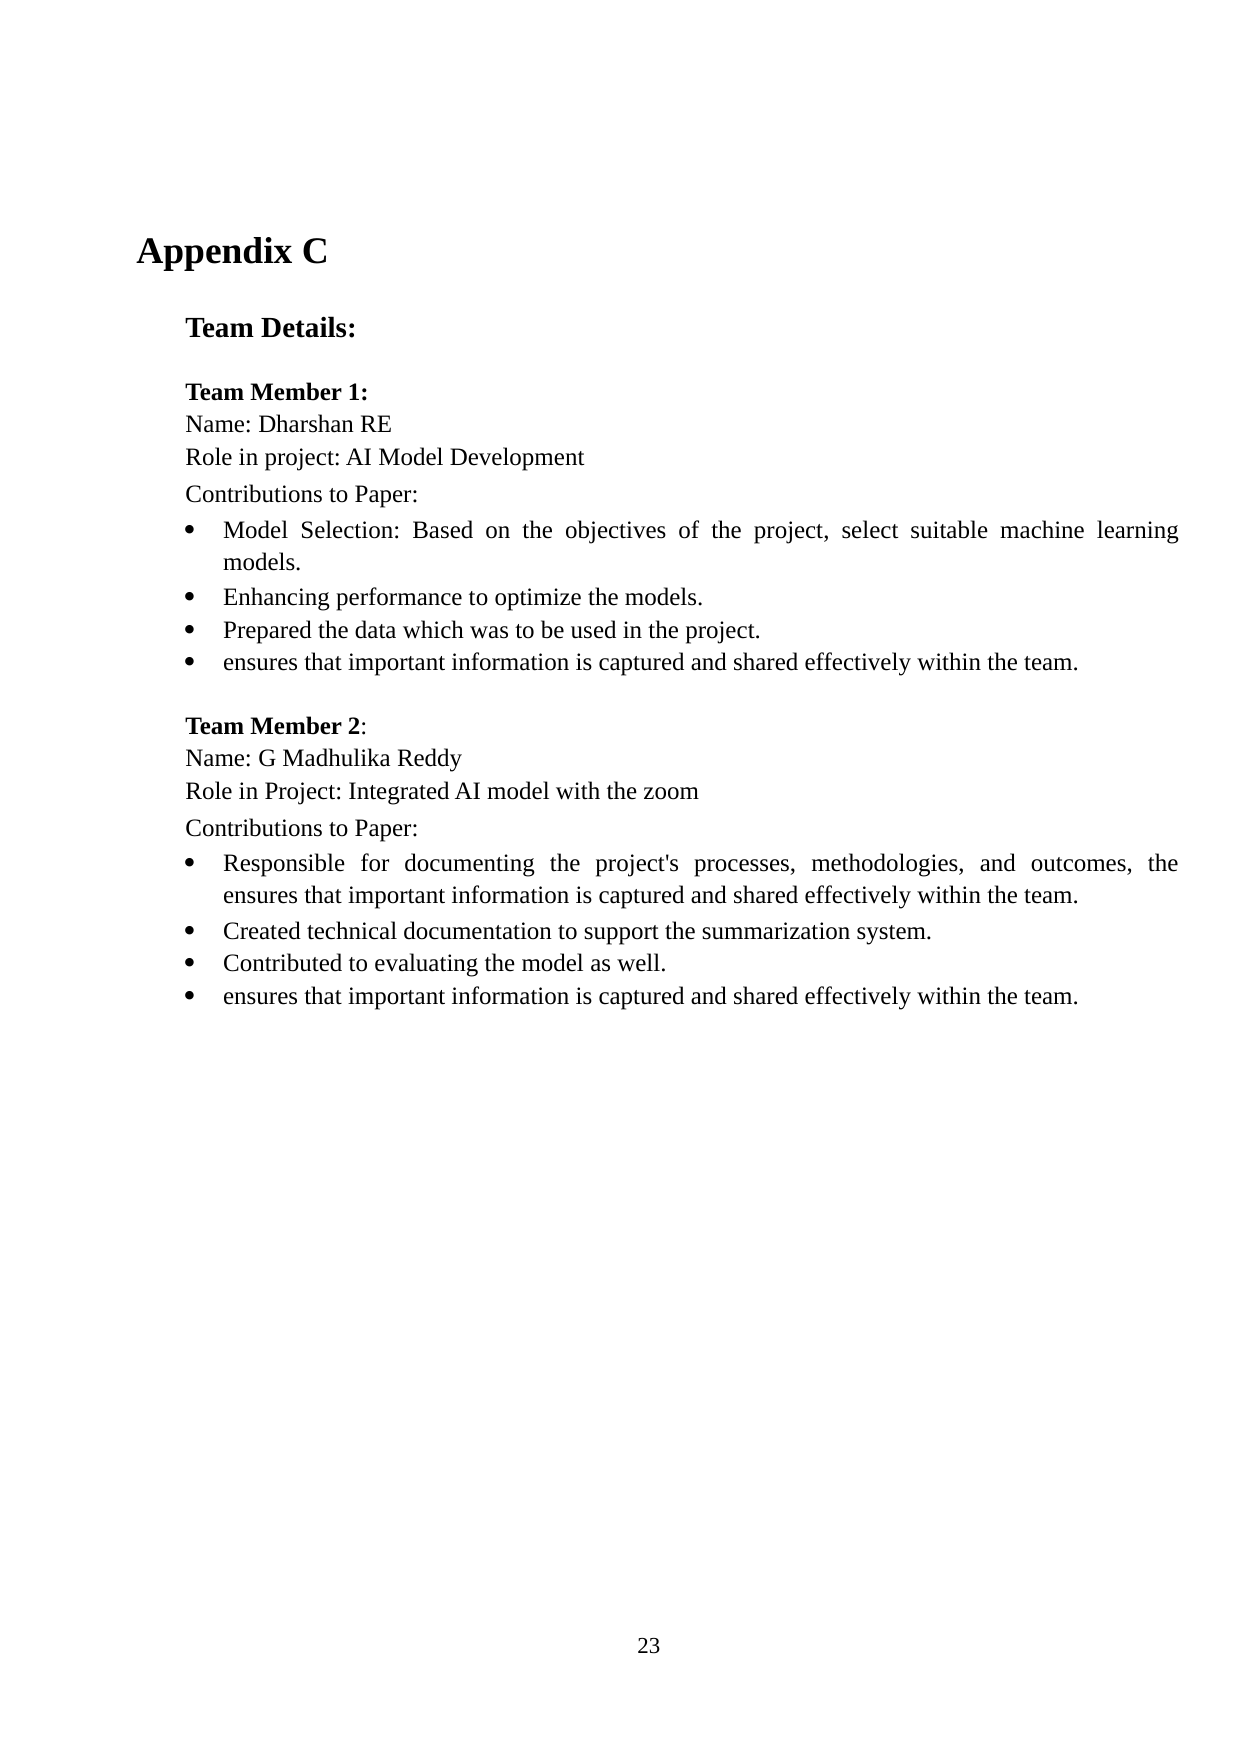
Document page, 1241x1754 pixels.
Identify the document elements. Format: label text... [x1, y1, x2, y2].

text Role in project: AI Model Development [185, 442, 1179, 471]
text Role in Project: Integrated AI model with the zoom [185, 776, 1179, 804]
text Name: G Madhulika Reddy [185, 743, 1179, 772]
text Team Details: [185, 310, 1113, 344]
list Prepared the data which was to be used in the project. [185, 615, 1179, 643]
list Contributed to evaluating the model as well. [185, 948, 1179, 977]
list Responsible for documenting the project's processes, methodologies, and outcomes, the ensures that important information is captured and shared effectively within the team. [185, 848, 1179, 909]
text Team Member 1: [185, 377, 1180, 406]
list ensures that important information is captured and shared effectively within the team. [185, 981, 1179, 1010]
list ensures that important information is captured and shared effectively within the team. [185, 647, 1179, 676]
text Name: Dharshan RE [185, 409, 1179, 438]
text Team Member 2: [185, 711, 1180, 740]
list Created technical documentation to support the summarization system. [185, 916, 1179, 944]
list Model Selection: Based on the objectives of the project, select suitable machine learning models. [185, 515, 1179, 576]
text Contributions to Paper: [185, 813, 1179, 842]
text Contributions to Paper: [185, 479, 1179, 508]
list Enhancing performance to optimize the models. [185, 582, 1179, 611]
subtitle Appendix C [136, 228, 1180, 271]
